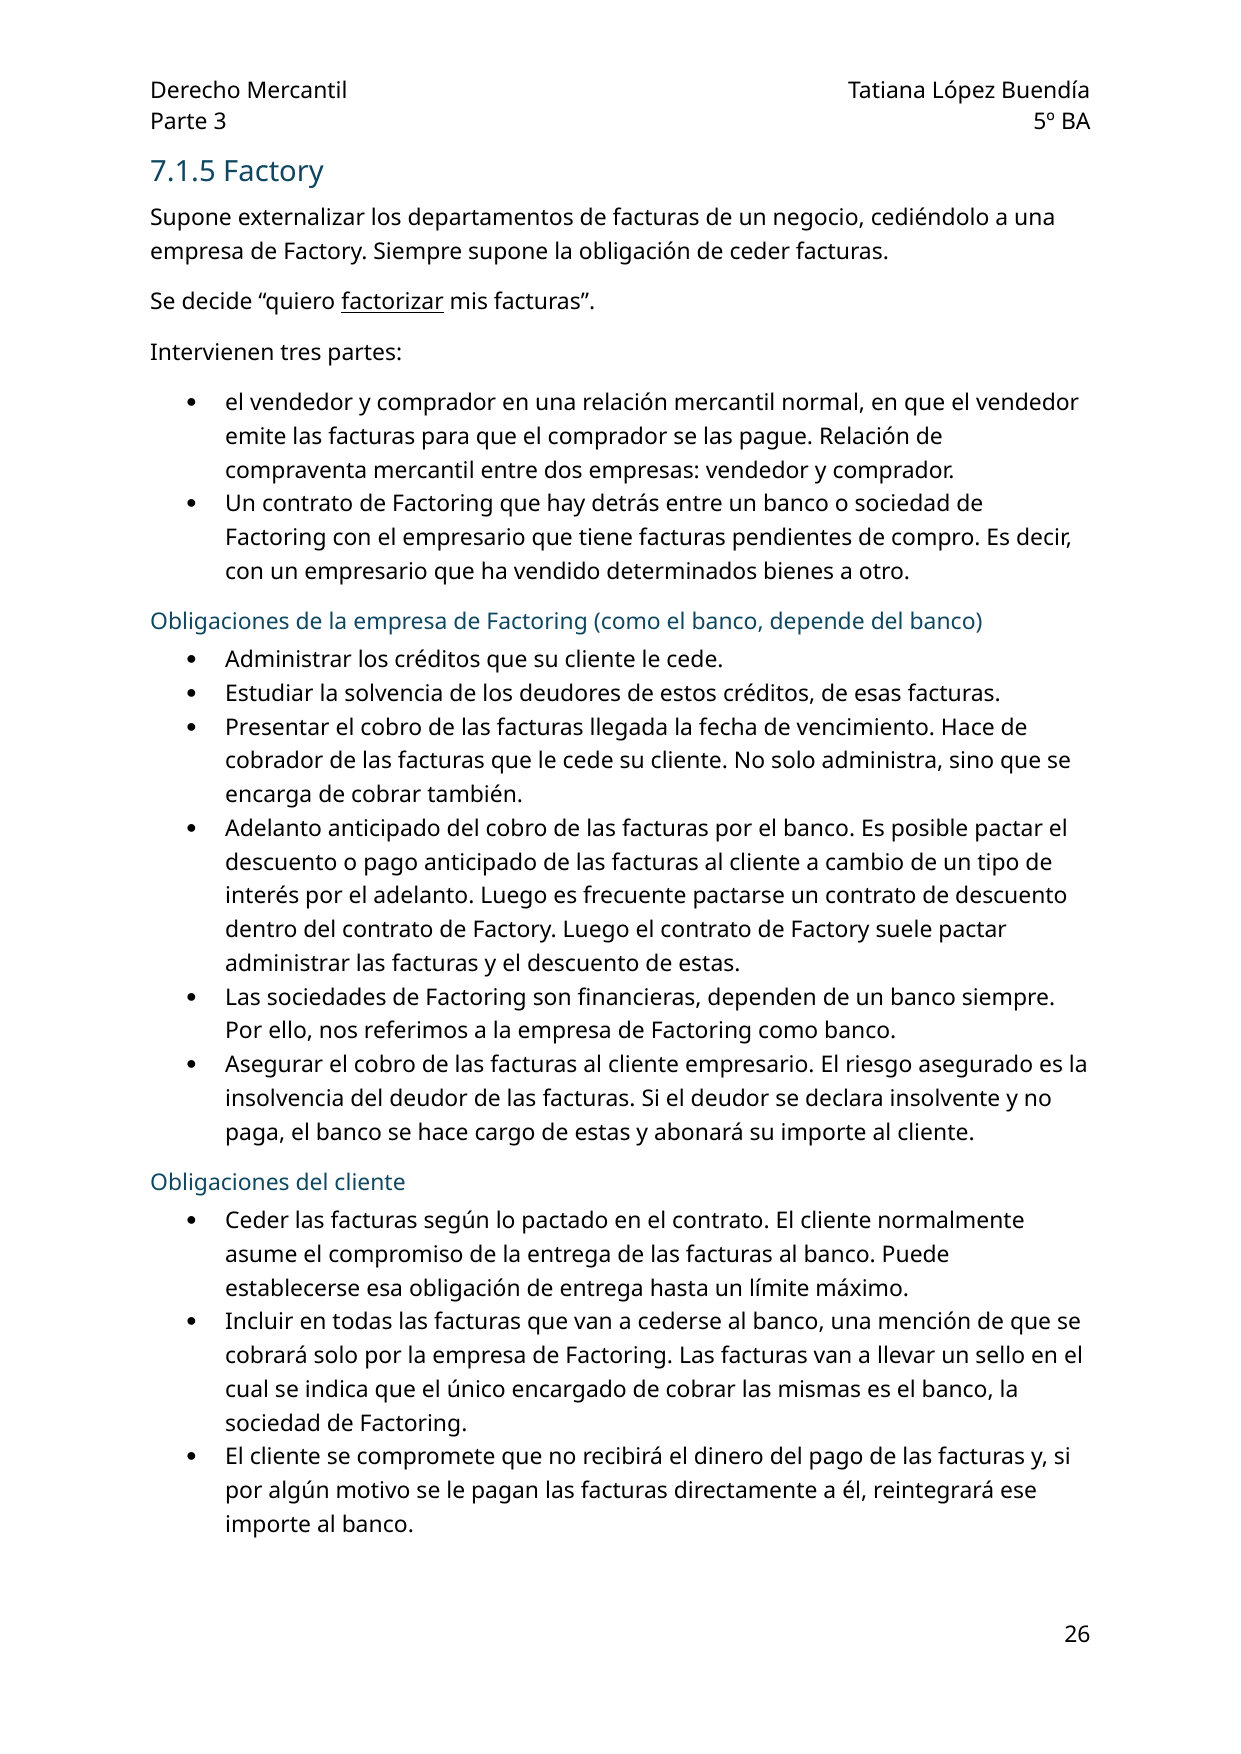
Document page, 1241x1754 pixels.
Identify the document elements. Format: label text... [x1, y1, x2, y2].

list Las sociedades de Factoring son financieras, dependen de un banco siempre. Por ello, nos referimos a la empresa de Factoring como banco. [187, 981, 1090, 1046]
list Presentar el cobro de las facturas llegada la fecha de vencimiento. Hace de cobrador de las facturas que le cede su cliente. No solo administra, sino que se encarga de cobrar también. [187, 711, 1090, 809]
text Supone externalizar los departamentos de facturas de un negocio, cediéndolo a una empresa de Factory. Siempre supone la obligación de ceder facturas. [150, 201, 1090, 266]
subtitle Obligaciones de la empresa de Factoring (como el banco, depende del banco) [150, 605, 1090, 637]
list el vendedor y comprador en una relación mercantil normal, en que el vendedor emite las facturas para que el comprador se las pague. Relación de compraventa mercantil entre dos empresas: vendedor y comprador. [187, 386, 1090, 485]
list Adelanto anticipado del cobro de las facturas por el banco. Es posible pactar el descuento o pago anticipado de las facturas al cliente a cambio de un tipo de interés por el adelanto. Luego es frecuente pactarse un contrato de descuento dentro del contrato de Factory. Luego el contrato de Factory suele pactar administrar las facturas y el descuento de estas. [187, 812, 1090, 978]
list Estudiar la solvencia de los deudores de estos créditos, de esas facturas. [187, 677, 1090, 708]
text Se decide “quiero factorizar mis facturas”. [150, 285, 1090, 317]
subtitle 7.1.5 Factory [150, 150, 1090, 190]
subtitle Obligaciones del cliente [150, 1166, 1090, 1197]
list Administrar los créditos que su cliente le cede. [187, 643, 1090, 674]
list El cliente se compromete que no recibirá el dinero del pago de las facturas y, si por algún motivo se le pagan las facturas directamente a él, reintegrará ese importe al banco. [187, 1440, 1090, 1539]
list Un contrato de Factoring que hay detrás entre un banco o sociedad de Factoring con el empresario que tiene facturas pendientes de compro. Es decir, con un empresario que ha vendido determinados bienes a otro. [187, 487, 1090, 586]
list Ceder las facturas según lo pactado en el contrato. El cliente normalmente asume el compromiso de la entrega de las facturas al banco. Puede establecerse esa obligación de entrega hasta un límite máximo. [187, 1204, 1090, 1303]
list Asegurar el cobro de las facturas al cliente empresario. El riesgo asegurado es la insolvencia del deudor de las facturas. Si el deudor se declara insolvente y no paga, el banco se hace cargo de estas y abonará su importe al cliente. [187, 1048, 1090, 1147]
list Incluir en todas las facturas que van a cederse al banco, una mención de que se cobrará solo por la empresa de Factoring. Las facturas van a llevar un sello en el cual se indica que el único encargado de cobrar las mismas es el banco, la sociedad de Factoring. [187, 1305, 1090, 1438]
text Intervienen tres partes: [150, 336, 1090, 367]
